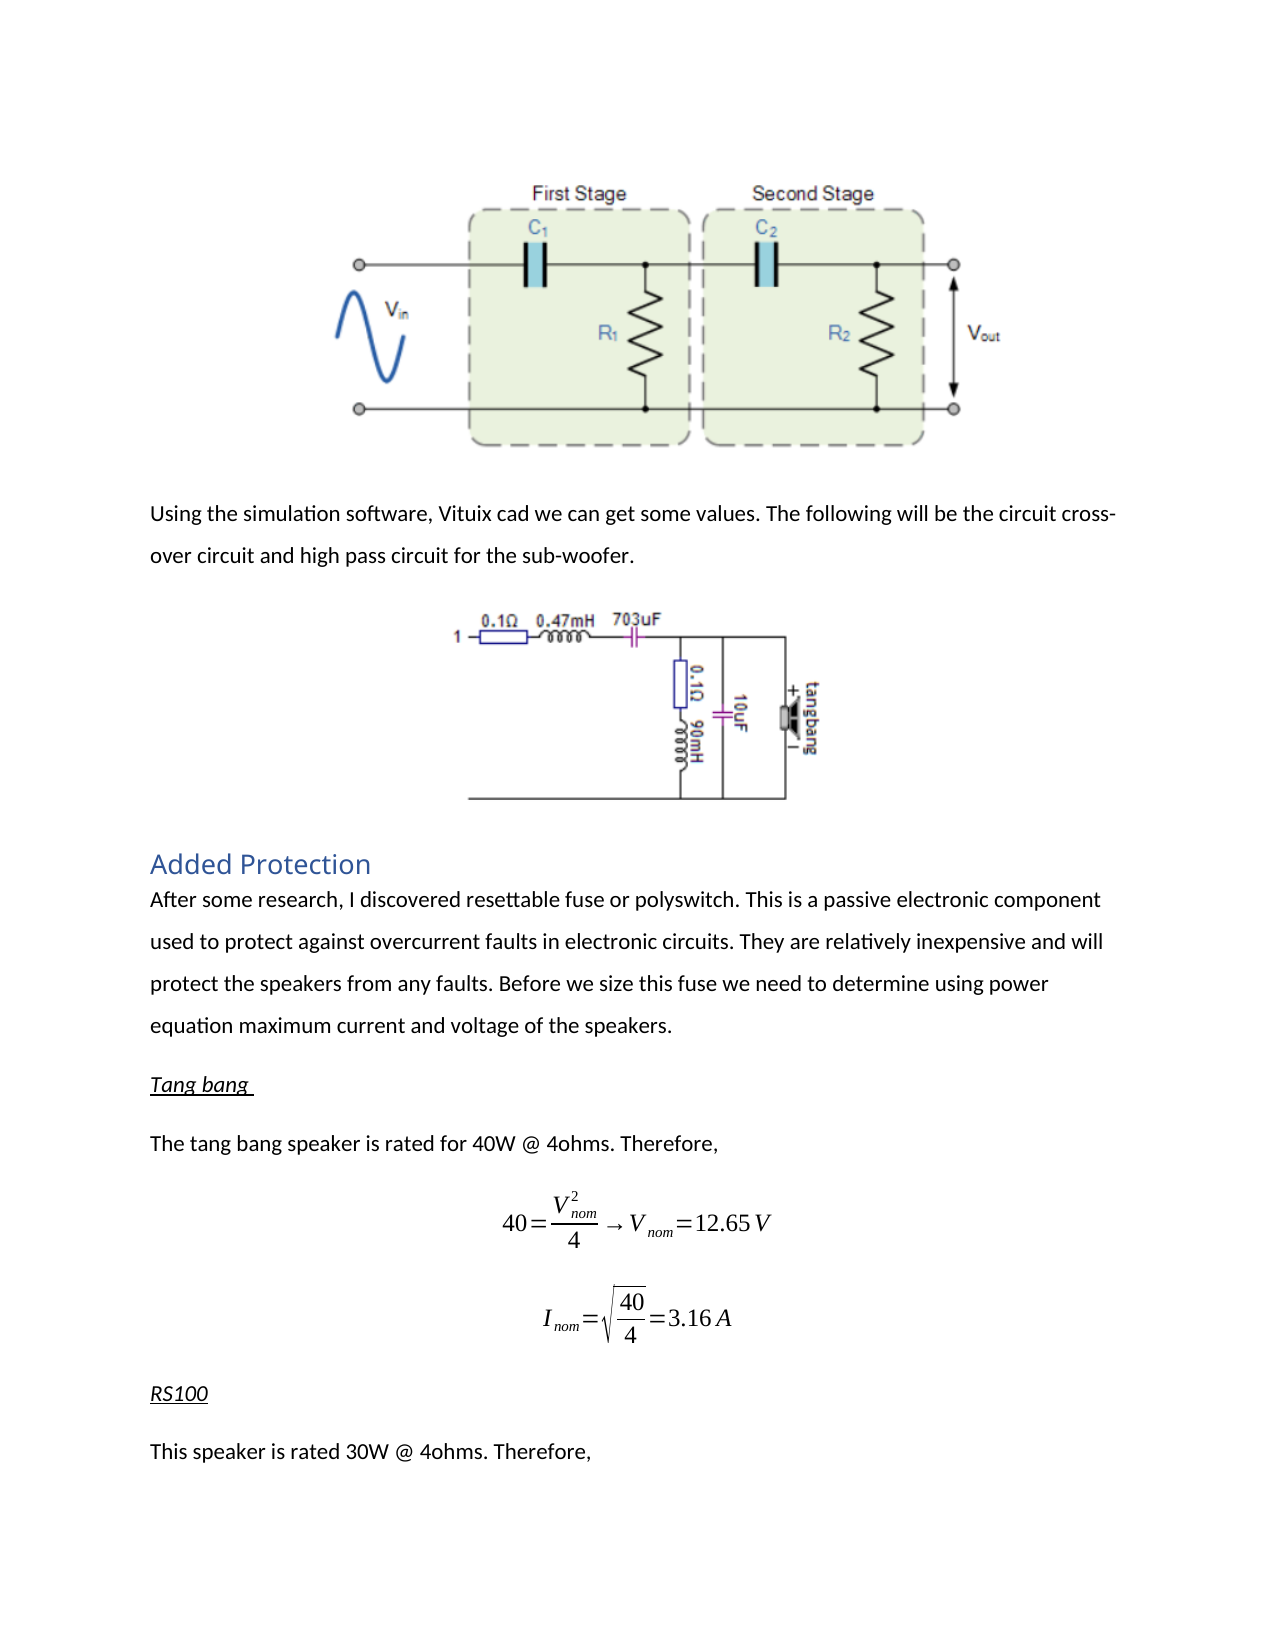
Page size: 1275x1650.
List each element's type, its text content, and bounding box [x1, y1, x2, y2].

picture [300, 150, 1047, 469]
subtitle Added Protection [150, 846, 1125, 882]
text RS100 [150, 1379, 1125, 1407]
text Tang bang [150, 1070, 1125, 1098]
picture [450, 600, 867, 815]
text This speaker is rated 30W @ 4ohms. Therefore, [150, 1437, 1125, 1466]
text Using the simulation software, Vituix cad we can get some values. The following will be the circuit cross-over circuit and high pass circuit for the sub-woofer. [150, 499, 1125, 569]
text The tang bang speaker is rated for 40W @ 4ohms. Therefore, [150, 1129, 1125, 1157]
text After some research, I discovered resettable fuse or polyswitch. This is a passive electronic component used to protect against overcurrent faults in electronic circuits. They are relatively inexpensive and will protect the speakers from any faults. Before we size this fuse we need to determine using power equation maximum current and voltage of the speakers. [150, 885, 1125, 1039]
